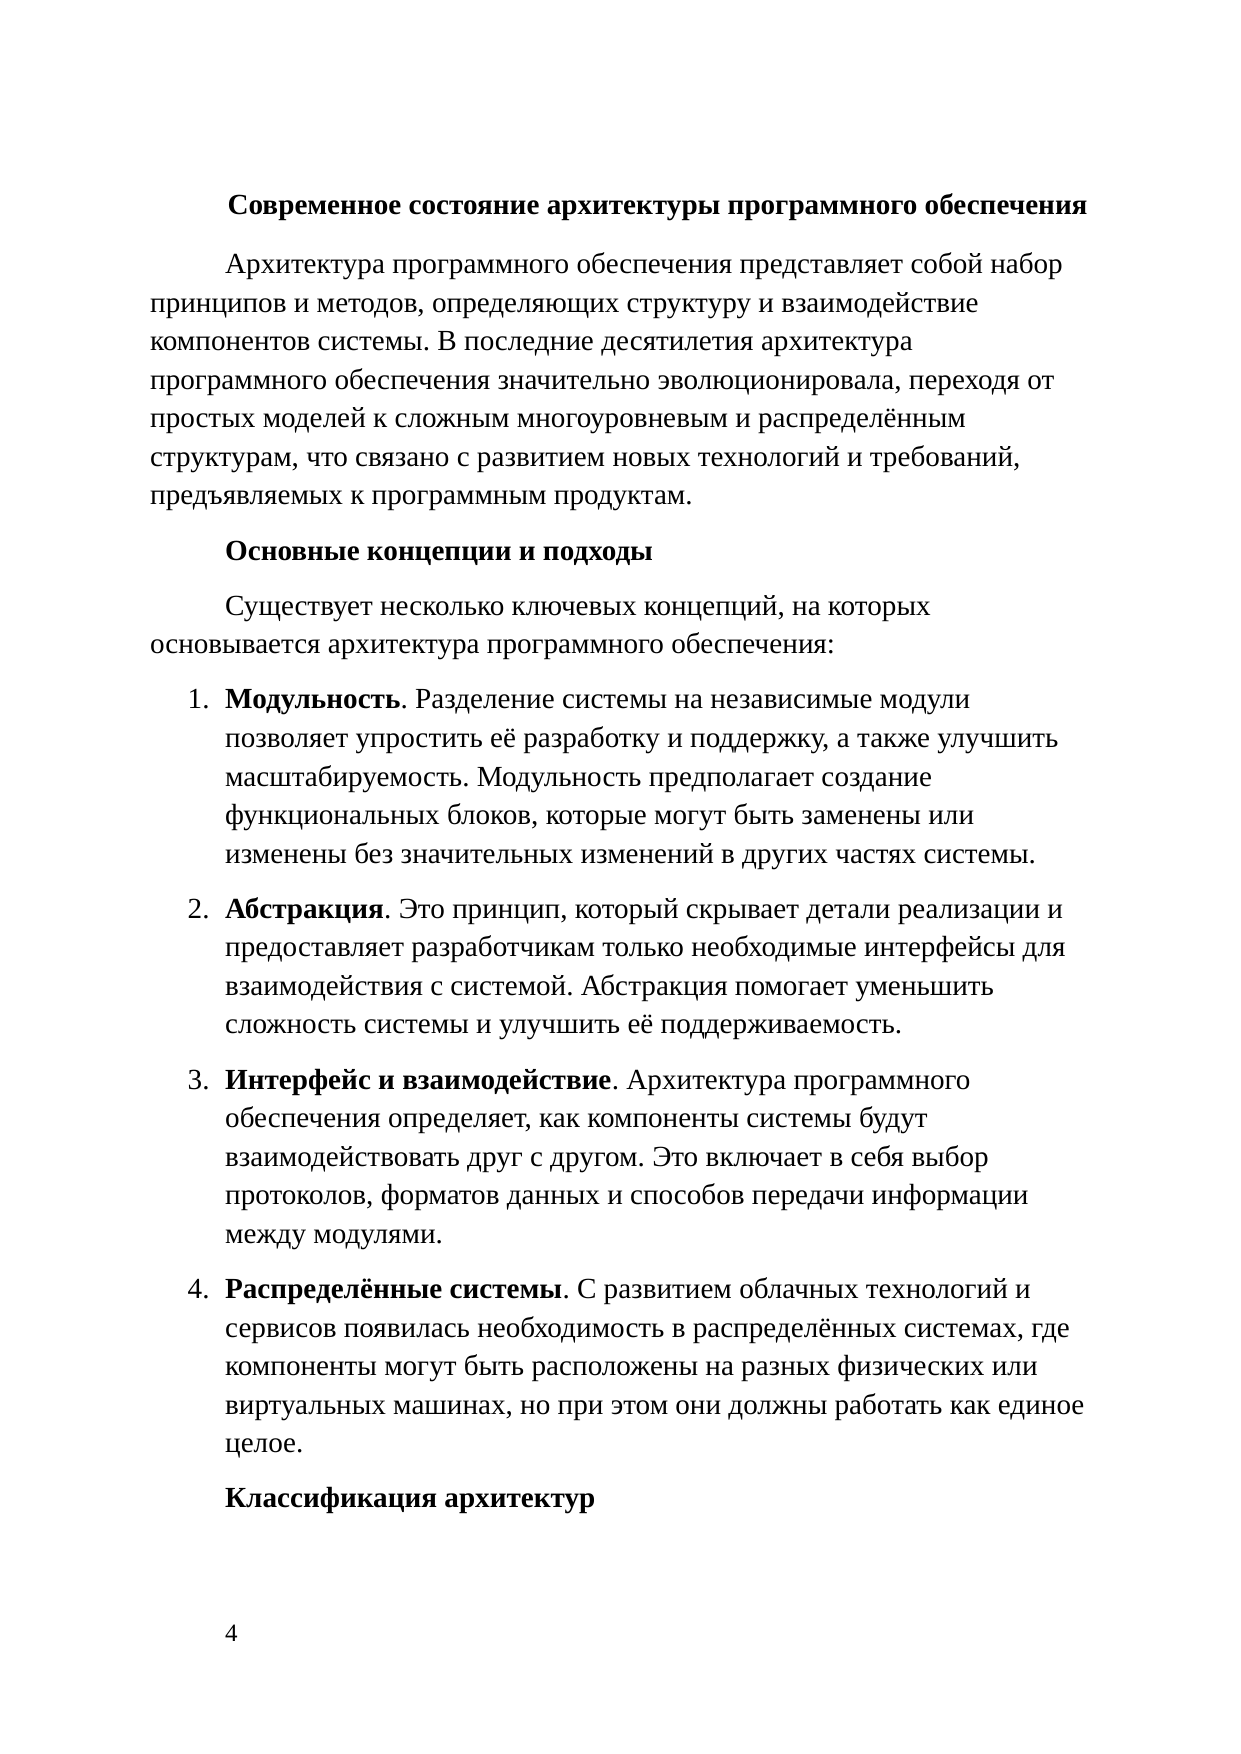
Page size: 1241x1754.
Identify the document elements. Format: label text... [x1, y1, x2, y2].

text Существует несколько ключевых концепций, на которых основывается архитектура программного обеспечения: [150, 588, 1090, 660]
list Абстракция. Это принцип, который скрывает детали реализации и предоставляет разработчикам только необходимые интерфейсы для взаимодействия с системой. Абстракция помогает уменьшить сложность системы и улучшить её поддерживаемость. [187, 891, 1090, 1040]
list Модульность. Разделение системы на независимые модули позволяет упростить её разработку и поддержку, а также улучшить масштабируемость. Модульность предполагает создание функциональных блоков, которые могут быть заменены или изменены без значительных изменений в других частях системы. [187, 682, 1090, 869]
text Классификация архитектур [150, 1481, 1090, 1514]
subtitle Современное состояние архитектуры программного обеспечения [150, 187, 1090, 221]
list Распределённые системы. С развитием облачных технологий и сервисов появилась необходимость в распределённых системах, где компоненты могут быть расположены на разных физических или виртуальных машинах, но при этом они должны работать как единое целое. [187, 1271, 1090, 1459]
list Интерфейс и взаимодействие. Архитектура программного обеспечения определяет, как компоненты системы будут взаимодействовать друг с другом. Это включает в себя выбор протоколов, форматов данных и способов передачи информации между модулями. [187, 1062, 1090, 1249]
text Основные концепции и подходы [150, 533, 1090, 566]
text Архитектура программного обеспечения представляет собой набор принципов и методов, определяющих структуру и взаимодействие компонентов системы. В последние десятилетия архитектура программного обеспечения значительно эволюционировала, переходя от простых моделей к сложным многоуровневым и распределённым структурам, что связано с развитием новых технологий и требований, предъявляемых к программным продуктам. [150, 246, 1090, 511]
